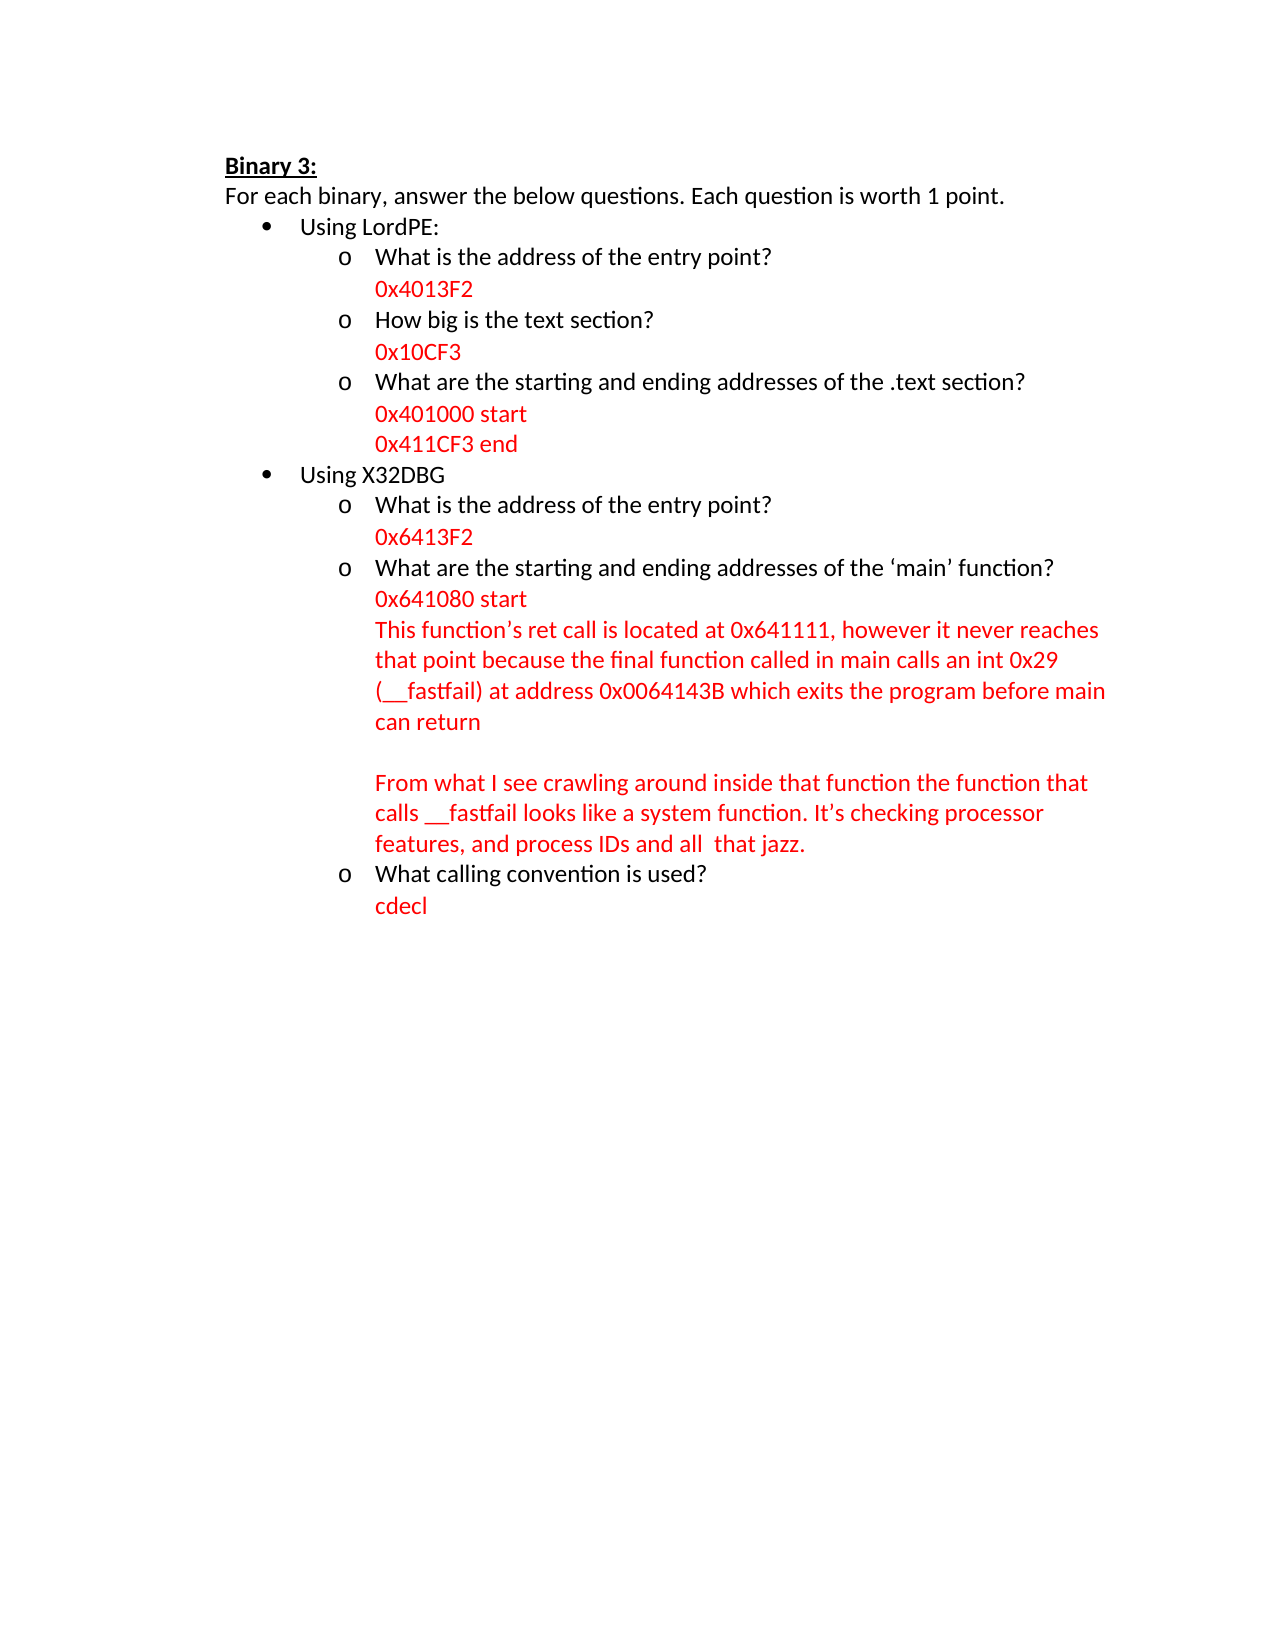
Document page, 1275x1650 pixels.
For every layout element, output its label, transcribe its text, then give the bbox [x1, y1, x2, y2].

list 0x6413F2 [375, 521, 1125, 552]
list 0x401000 start [375, 398, 1125, 428]
list What are the starting and ending addresses of the .text section? [337, 366, 1125, 398]
list 0x10CF3 [375, 336, 1125, 366]
list 0x641080 start [375, 583, 1125, 614]
list What are the starting and ending addresses of the ‘main’ function? [337, 552, 1125, 583]
list This function’s ret call is located at 0x641111, however it never reaches that point because the final function called in main calls an int 0x29 (__fastfail) at address 0x0064143B which exits the program before main can return [375, 614, 1125, 736]
list Using LordPE: [262, 211, 1125, 242]
list From what I see crawling around inside that function the function that calls __fastfail looks like a system function. It’s checking processor features, and process IDs and all that jazz. [375, 767, 1125, 858]
list 0x4013F2 [375, 273, 1125, 304]
list 0x411CF3 end [375, 428, 1125, 459]
text Binary 3: For each binary, answer the below questions. Each question is worth 1 point. [225, 150, 1125, 211]
list What calling convention is used? [337, 858, 1125, 890]
list What is the address of the entry point? [337, 242, 1125, 273]
list How big is the text section? [337, 304, 1125, 336]
list cdecl [375, 890, 1125, 921]
list What is the address of the entry point? [337, 489, 1125, 521]
list Using X32DBG [262, 459, 1125, 489]
